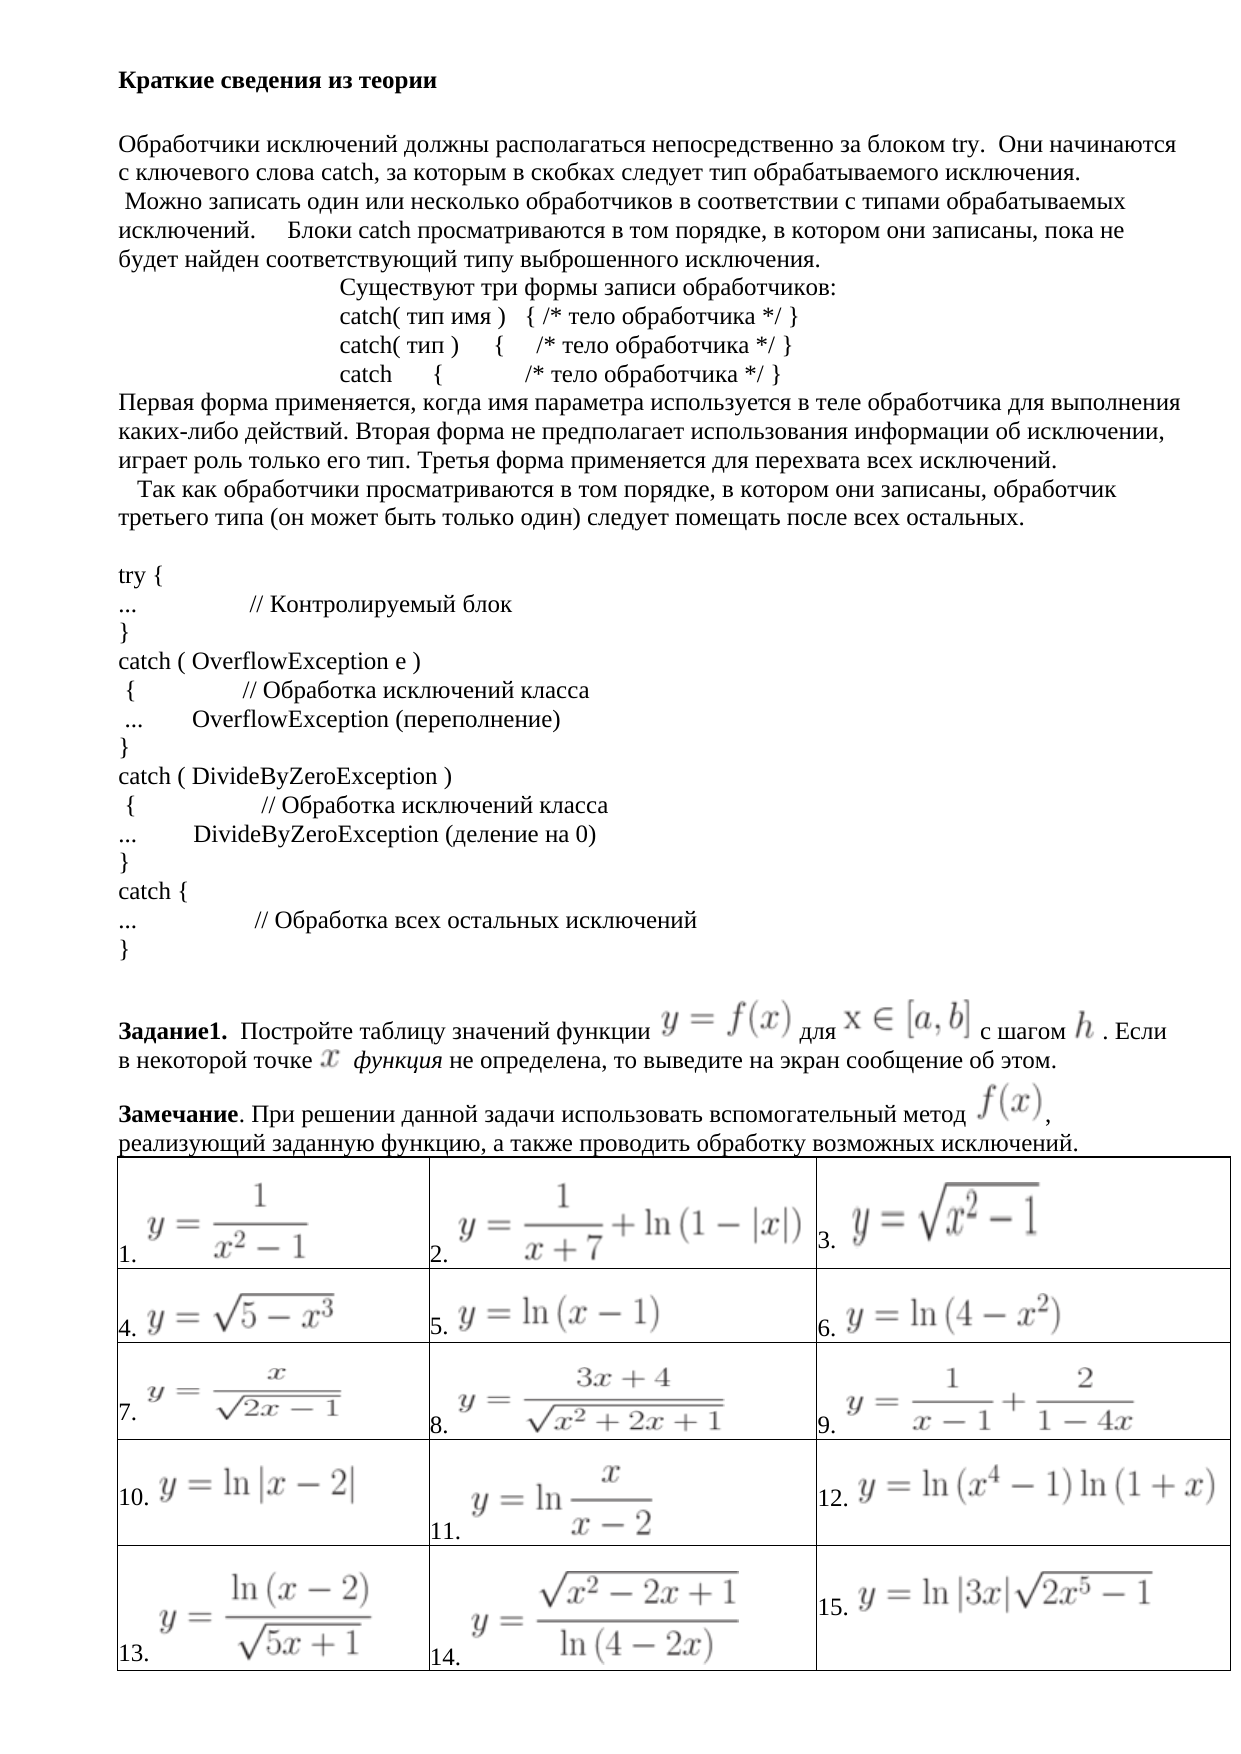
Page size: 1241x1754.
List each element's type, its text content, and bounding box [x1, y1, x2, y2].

picture [467, 1571, 739, 1665]
text Так как обработчики просматриваются в том порядке, в котором они записаны, обработчик третьего типа (он может быть только один) следует помещать после всех остальных. [118, 474, 1181, 531]
picture [143, 1182, 309, 1263]
text } [118, 732, 1181, 761]
text { // Обработка исключений класса [118, 790, 1181, 819]
text catch( тип ) { /* тело обработчика */ } [266, 330, 1181, 359]
picture [842, 999, 974, 1040]
picture [842, 1293, 1064, 1337]
table_cell 4. [118, 1269, 429, 1342]
text ... // Обработка всех остальных исключений [118, 905, 1181, 934]
picture [318, 1049, 347, 1069]
table_cell 9. [817, 1343, 1230, 1439]
text catch { /* тело обработчика */ } [266, 359, 1181, 387]
picture [848, 1182, 1041, 1249]
table_cell 6. [817, 1269, 1230, 1342]
text { // Обработка исключений класса [118, 675, 1181, 704]
picture [842, 1367, 1139, 1434]
text } [118, 934, 1181, 962]
table_header 1. [118, 1158, 429, 1268]
table_cell 7. [118, 1343, 429, 1439]
table_cell 13. [118, 1546, 429, 1670]
text Задание1. Постройте таблицу значений функции для с шагом . Если в некоторой точке функция не определена, то выведите на экран сообщение об этом. [118, 999, 1181, 1074]
picture [467, 1464, 653, 1540]
text ... OverflowException (переполнение) [118, 704, 1181, 732]
text catch { [118, 876, 1181, 905]
picture [454, 1182, 805, 1263]
table_header 3. [817, 1158, 1230, 1268]
table_cell 12. [817, 1440, 1230, 1545]
picture [143, 1293, 336, 1337]
table_cell 8. [430, 1343, 816, 1439]
table_cell 15. [817, 1546, 1230, 1670]
text Краткие сведения из теории [118, 65, 1181, 94]
picture [657, 999, 794, 1040]
text catch ( DivideByZeroException ) [118, 761, 1181, 790]
text ... // Контролируемый блок [118, 589, 1181, 617]
picture [972, 1081, 1045, 1123]
text ... DivideByZeroException (деление на 0) [118, 819, 1181, 847]
text Можно записать один или несколько обработчиков в соответствии с типами обрабатываемых исключений. Блоки catch просматриваются в том порядке, в котором они записаны, пока не будет найден соответствующий типу выброшенного исключения. [118, 186, 1181, 272]
text Замечание. При решении данной задачи использовать вспомогательный метод , реализующий заданную функцию, а также проводить обработку возможных исключений. [118, 1082, 1181, 1156]
picture [155, 1571, 373, 1662]
text catch ( OverflowException e ) [118, 646, 1181, 675]
table_cell 11. [430, 1440, 816, 1545]
text } [118, 847, 1181, 876]
picture [854, 1571, 1154, 1615]
text catch( тип имя ) { /* тело обработчика */ } [266, 301, 1181, 330]
text Первая форма применяется, когда имя параметра используется в теле обработчика для выполнения каких-либо действий. Вторая форма не предполагает использования информации об исключении, играет роль только его тип. Третья форма применяется для перехвата всех исключений. [118, 387, 1181, 474]
text try { [118, 560, 1181, 589]
picture [454, 1293, 663, 1335]
text Существуют три формы записи обработчиков: [266, 272, 1181, 301]
table_cell 10. [118, 1440, 429, 1545]
picture [854, 1464, 1219, 1507]
table_cell 14. [430, 1546, 816, 1670]
picture [1072, 1010, 1102, 1040]
table_header 2. [430, 1158, 816, 1268]
text Обработчики исключений должны располагаться непосредственно за блоком try. Они начинаются с ключевого слова catch, за которым в скобках следует тип обрабатываемого исключения. [118, 129, 1181, 186]
picture [155, 1464, 365, 1506]
text } [118, 617, 1181, 646]
picture [143, 1367, 342, 1421]
picture [454, 1367, 725, 1434]
table_cell 5. [430, 1269, 816, 1342]
